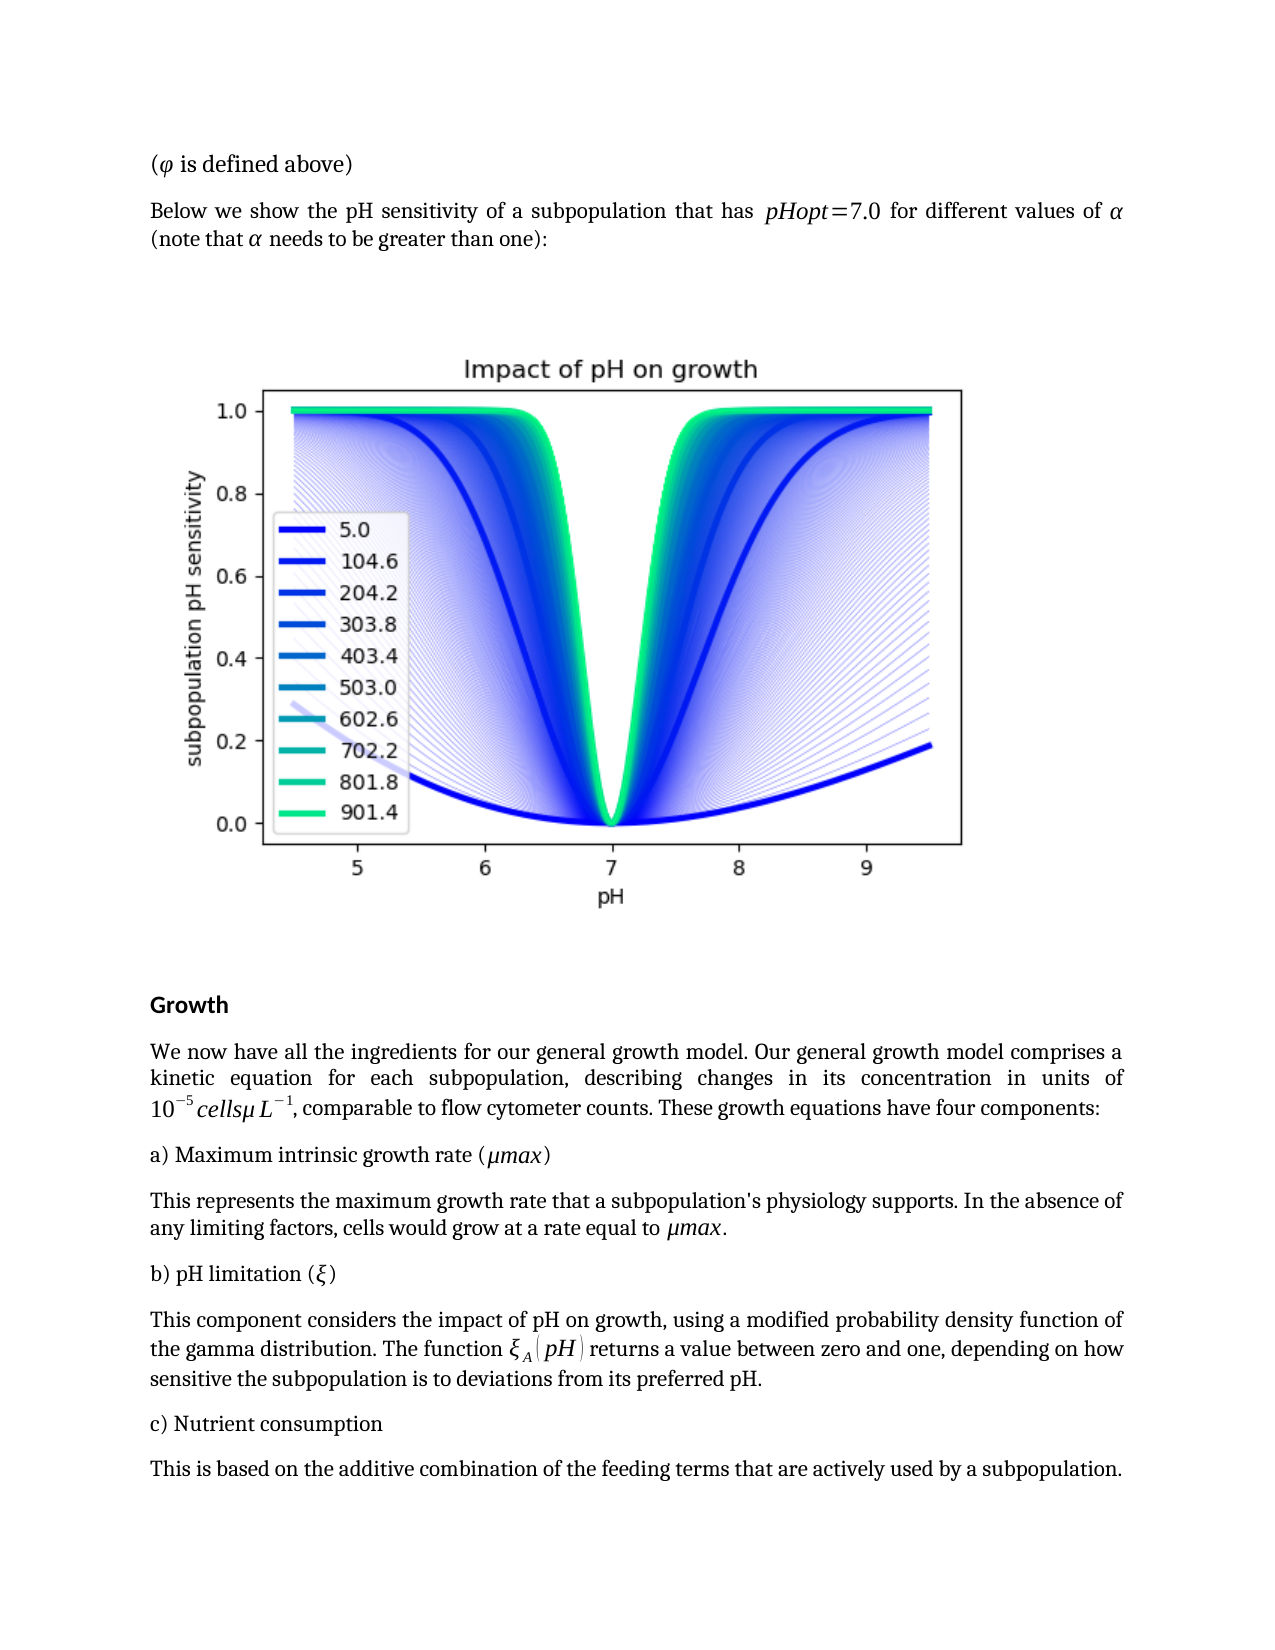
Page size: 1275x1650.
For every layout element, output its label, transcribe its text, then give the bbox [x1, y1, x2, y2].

text We now have all the ingredients for our general growth model. Our general growth model comprises a kinetic equation for each subpopulation, describing changes in its concentration in units of , comparable to flow cytometer counts. These growth equations have four components: [150, 1039, 1125, 1122]
picture [150, 318, 1050, 919]
text a) Maximum intrinsic growth rate () [150, 1141, 1125, 1169]
text b) pH limitation () [150, 1260, 1125, 1288]
text This component considers the impact of pH on growth, using a modified probability density function of the gamma distribution. The function returns a value between zero and one, depending on how sensitive the subpopulation is to deviations from its preferred pH. [150, 1307, 1125, 1392]
text ( is defined above) [150, 150, 1125, 179]
subtitle Growth [150, 989, 1125, 1020]
text This represents the maximum growth rate that a subpopulation's physiology supports. In the absence of any limiting factors, cells would grow at a rate equal to . [150, 1188, 1125, 1242]
text Below we show the pH sensitivity of a subpopulation that has for different values of (note that needs to be greater than one): [150, 197, 1125, 253]
text c) Nutrient consumption [150, 1411, 1125, 1437]
text This is based on the additive combination of the feeding terms that are actively used by a subpopulation. [150, 1456, 1125, 1482]
